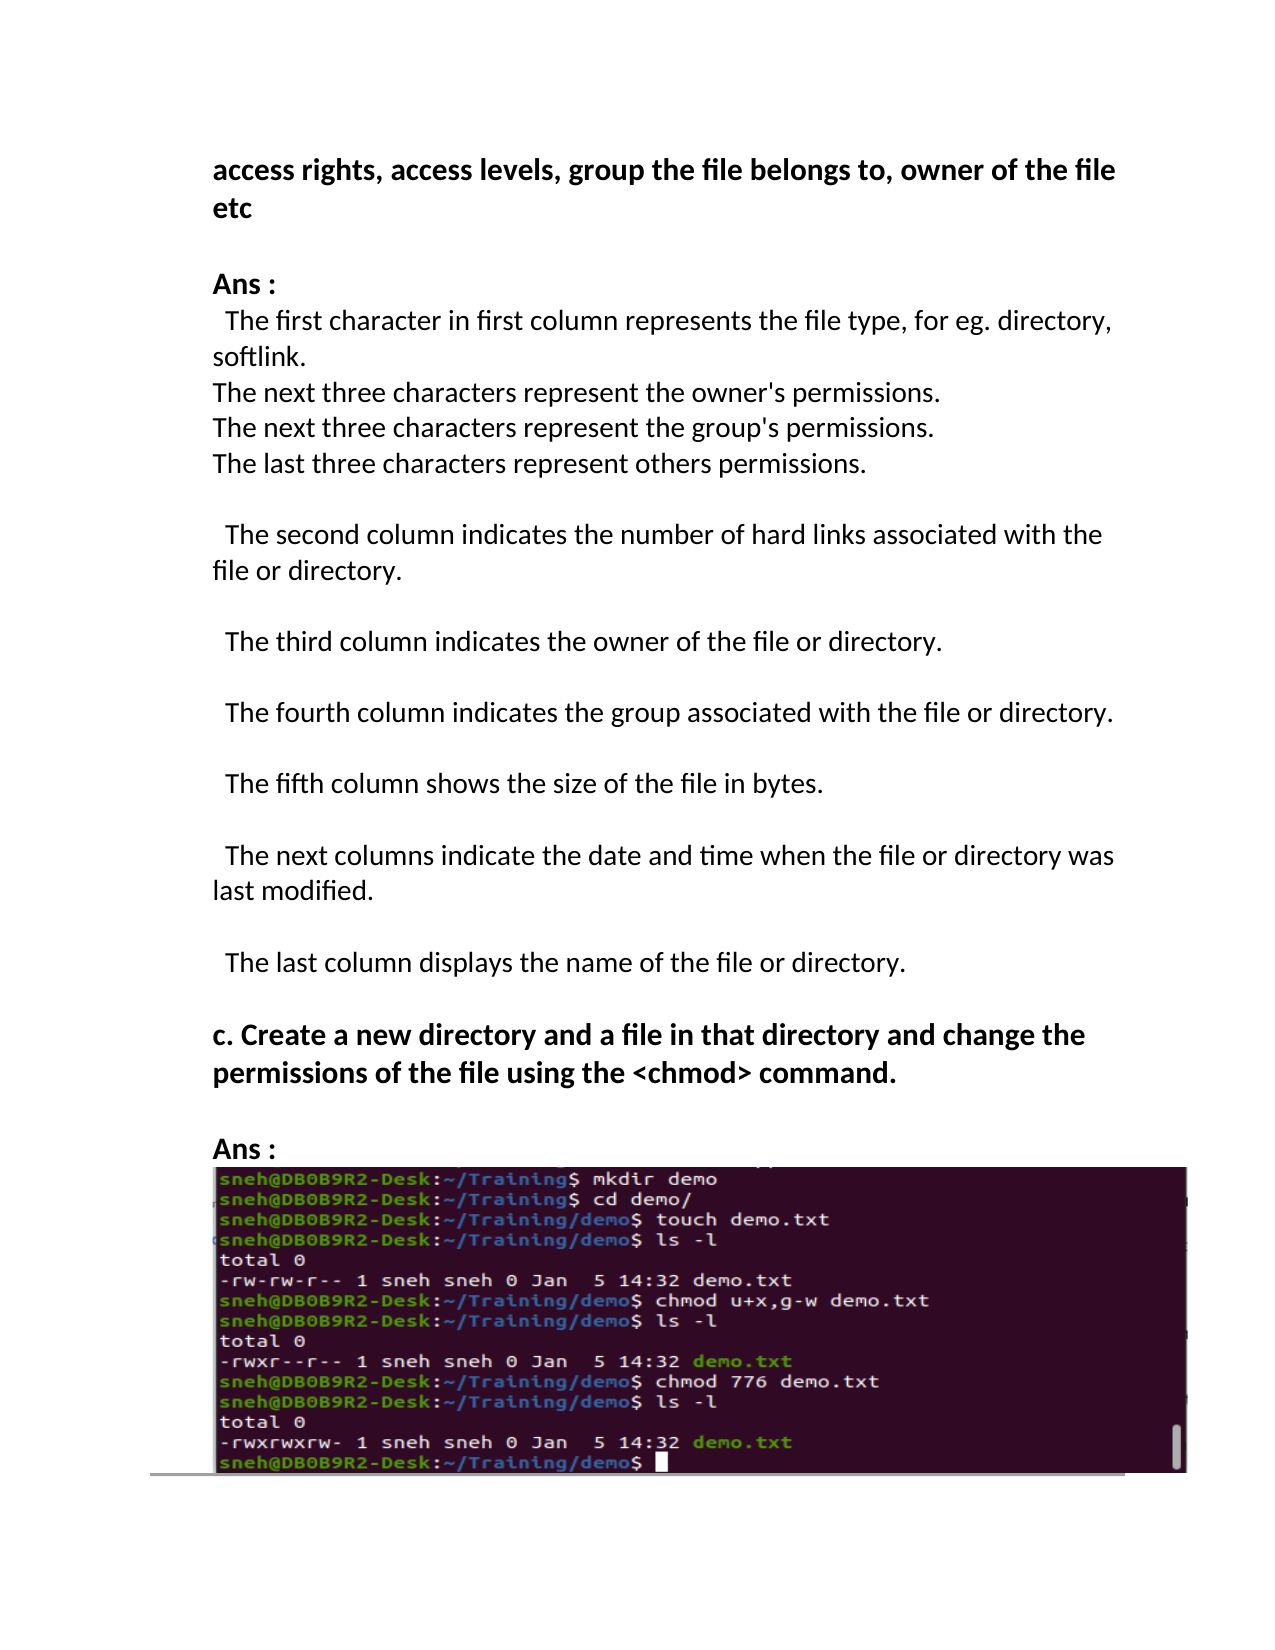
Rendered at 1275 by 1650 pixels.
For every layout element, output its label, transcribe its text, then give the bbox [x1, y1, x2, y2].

text The next three characters represent the group's permissions. [212, 409, 1125, 445]
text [212, 150, 1125, 226]
picture [212, 1167, 1188, 1473]
text The next three characters represent the owner's permissions. [212, 374, 1125, 409]
text The last three characters represent others permissions. [212, 445, 1125, 481]
text The first character in first column represents the file type, for eg. directory, softlink. [212, 302, 1125, 374]
text Ans : [212, 1129, 1125, 1167]
text Ans : [212, 264, 1125, 302]
text c. Create a new directory and a file in that directory and change the permissions of the file using the <chmod> command. [212, 1015, 1125, 1091]
text The second column indicates the number of hard links associated with the file or directory. [212, 516, 1125, 587]
text The last column displays the name of the file or directory. [212, 944, 1125, 979]
text The fifth column shows the size of the file in bytes. [212, 766, 1125, 801]
text The fourth column indicates the group associated with the file or directory. [212, 694, 1125, 730]
text The next columns indicate the date and time when the file or directory was last modified. [212, 837, 1125, 908]
text The third column indicates the owner of the file or directory. [212, 623, 1125, 659]
